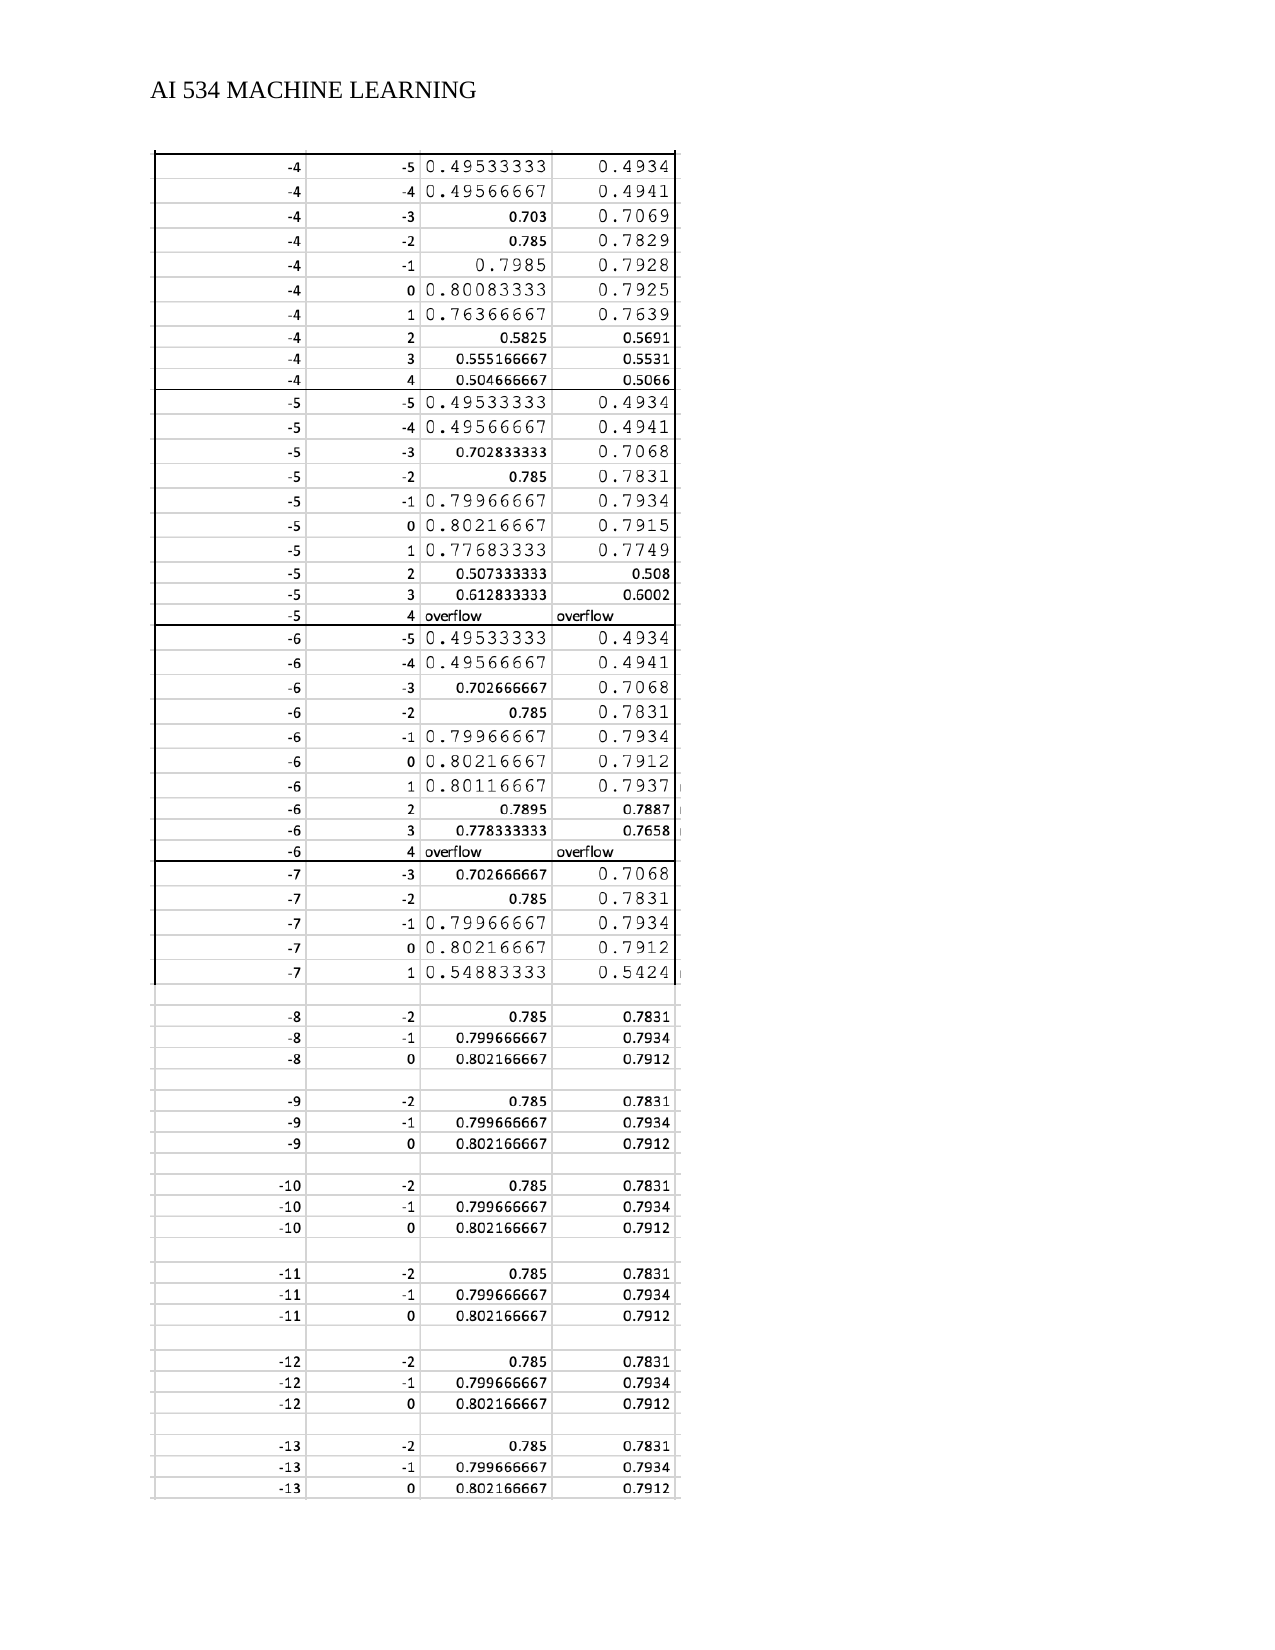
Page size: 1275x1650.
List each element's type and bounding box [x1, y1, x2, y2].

picture [150, 150, 681, 1500]
